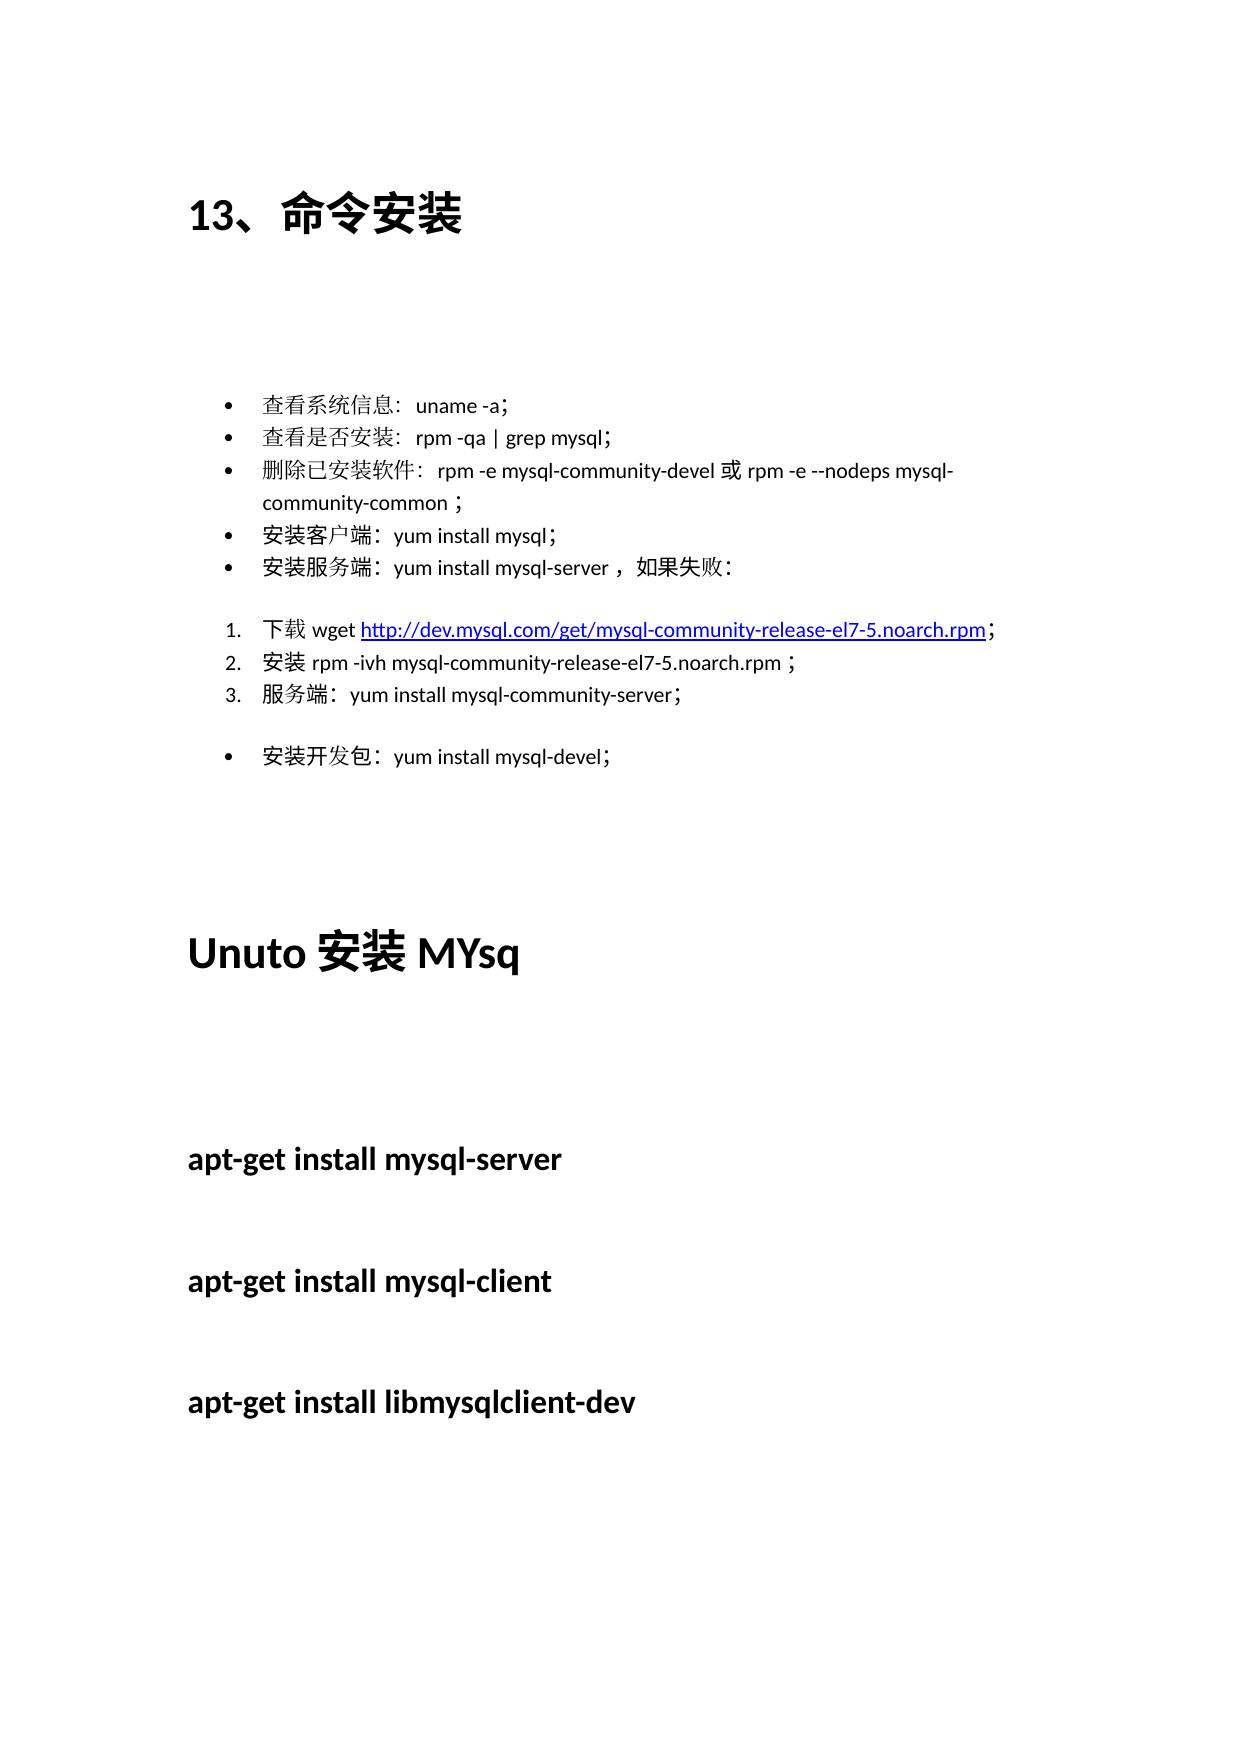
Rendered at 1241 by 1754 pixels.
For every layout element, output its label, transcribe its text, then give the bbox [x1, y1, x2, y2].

list 删除已安装软件：rpm -e mysql-community-devel 或 rpm -e --nodeps mysql-community-common ； [225, 452, 1053, 517]
subtitle Unuto安装MYsq [187, 900, 1053, 998]
list 服务端：yum install mysql-community-server； [225, 677, 1053, 709]
subtitle apt-get install libmysqlclient-dev [187, 1369, 1053, 1434]
list 查看系统信息：uname -a； [225, 387, 1053, 420]
list 安装 rpm -ivh mysql-community-release-el7-5.noarch.rpm ； [225, 644, 1053, 677]
list 安装服务端：yum install mysql-server ，如果失败： [225, 550, 1053, 582]
subtitle 13、命令安装 [187, 162, 1053, 259]
list 下载 wget http://dev.mysql.com/get/mysql-community-release-el7-5.noarch.rpm； [225, 612, 1053, 644]
subtitle apt-get install mysql-server [187, 1126, 1053, 1191]
list 查看是否安装：rpm -qa | grep mysql； [225, 420, 1053, 452]
list 安装客户端：yum install mysql； [225, 517, 1053, 550]
list 安装开发包：yum install mysql-devel； [225, 738, 1053, 771]
subtitle apt-get install mysql-client [187, 1247, 1053, 1312]
